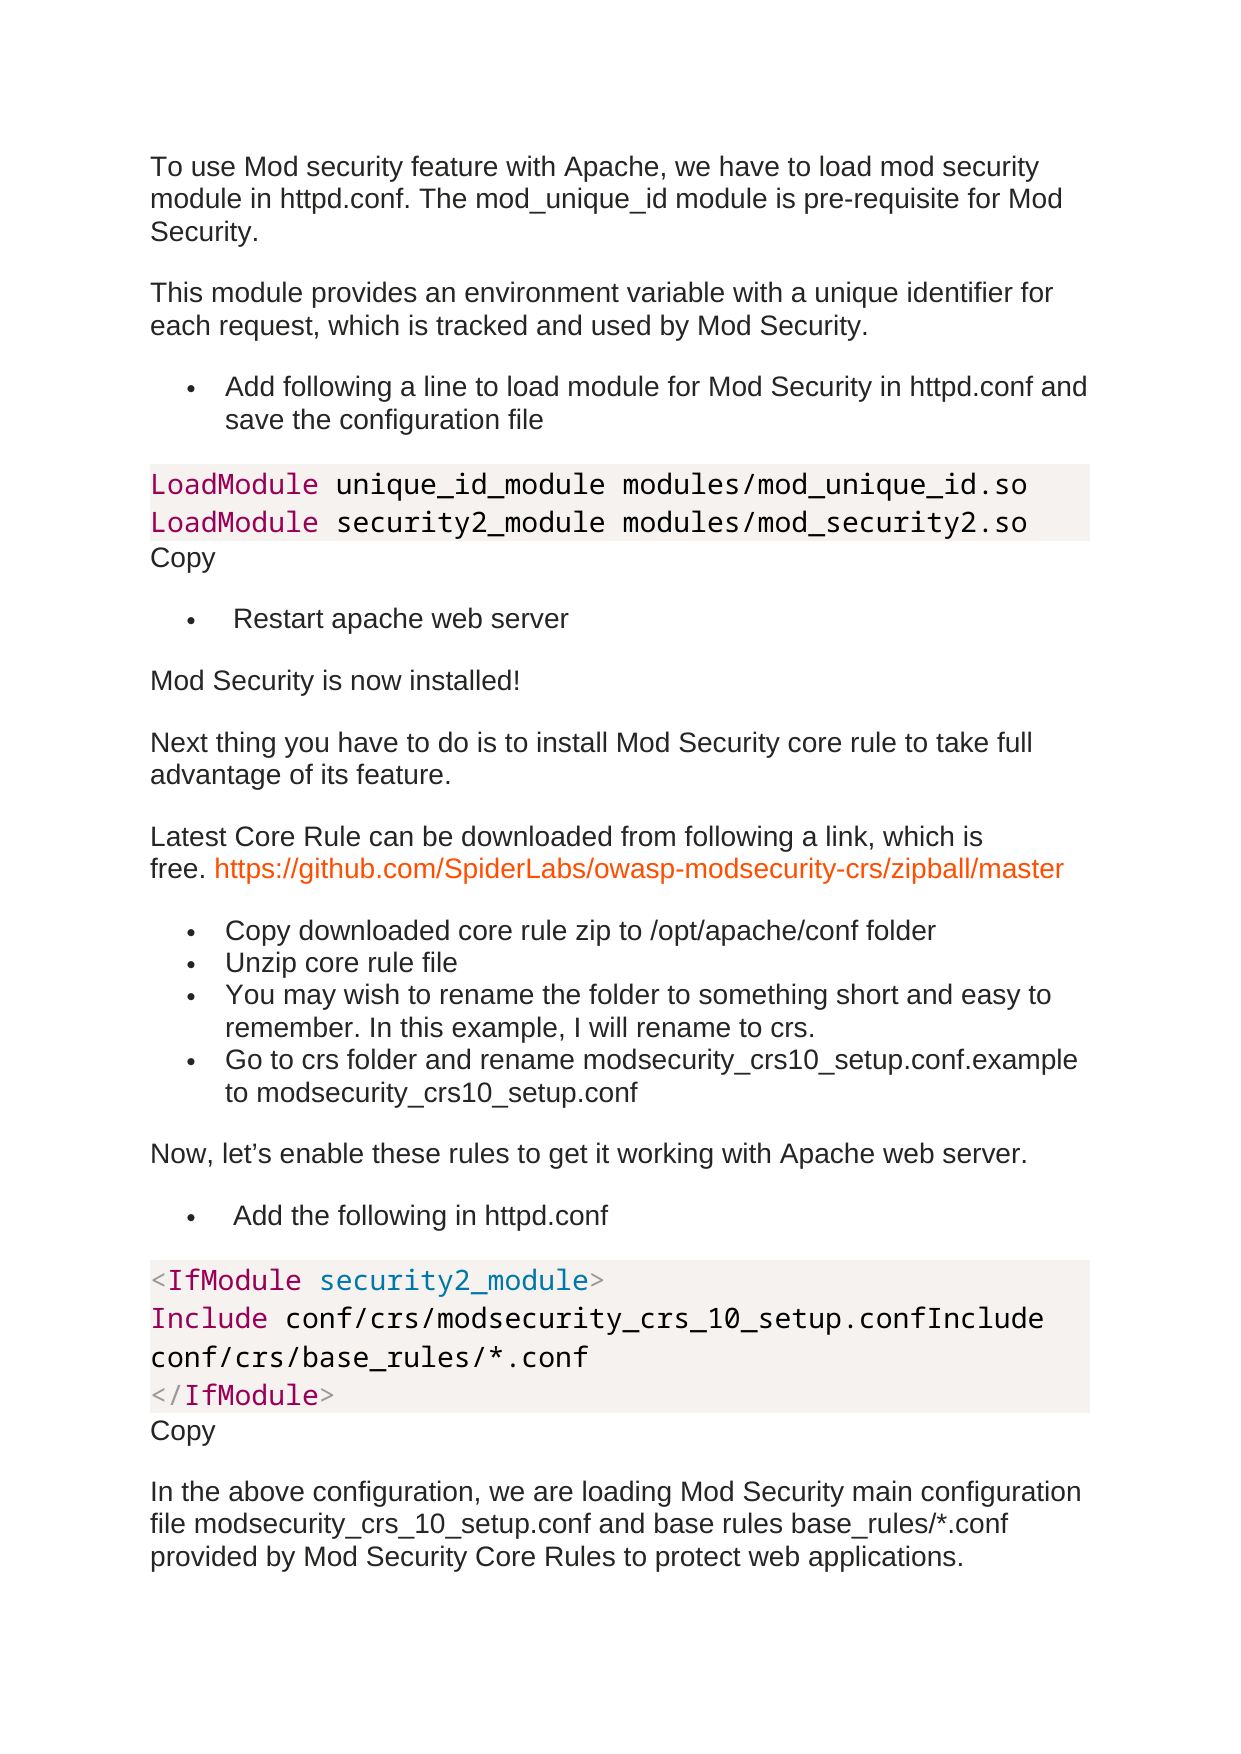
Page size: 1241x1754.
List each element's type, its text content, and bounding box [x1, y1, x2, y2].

text To use Mod security feature with Apache, we have to load mod security module in httpd.conf. The mod_unique_id module is pre-requisite for Mod Security. [150, 150, 1090, 247]
text Copy [150, 541, 1090, 573]
text Mod Security is now installed! [150, 664, 1090, 696]
list Go to crs folder and rename modsecurity_crs10_setup.conf.example to modsecurity_crs10_setup.conf [187, 1043, 1090, 1108]
text Next thing you have to do is to install Mod Security core rule to take full advantage of its feature. [150, 726, 1090, 790]
list Unzip core rule file [187, 946, 1090, 978]
list Add following a line to load module for Mod Security in httpd.conf and save the configuration file [187, 370, 1090, 435]
list You may wish to rename the folder to something short and easy to remember. In this example, I will rename to crs. [187, 978, 1090, 1043]
text <IfModule security2_module> [150, 1260, 1090, 1298]
text LoadModule security2_module modules/mod_security2.so [150, 503, 1090, 541]
text Latest Core Rule can be downloaded from following a link, which is free. https://github.com/SpiderLabs/owasp-modsecurity-crs/zipball/master [150, 819, 1090, 884]
list Restart apache web server [187, 602, 1090, 635]
text Now, let’s enable these rules to get it working with Apache web server. [150, 1137, 1090, 1169]
text In the above configuration, we are loading Mod Security main configuration file modsecurity_crs_10_setup.conf and base rules base_rules/*.conf provided by Mod Security Core Rules to protect web applications. [150, 1475, 1090, 1572]
list Add the following in httpd.conf [187, 1199, 1090, 1231]
text Copy [150, 1413, 1090, 1446]
text Include conf/crs/modsecurity_crs_10_setup.confInclude conf/crs/base_rules/*.conf [150, 1298, 1090, 1375]
text LoadModule unique_id_module modules/mod_unique_id.so [150, 464, 1090, 503]
list Copy downloaded core rule zip to /opt/apache/conf folder [187, 913, 1090, 946]
text </IfModule> [150, 1375, 1090, 1413]
text This module provides an environment variable with a unique identifier for each request, which is tracked and used by Mod Security. [150, 276, 1090, 341]
